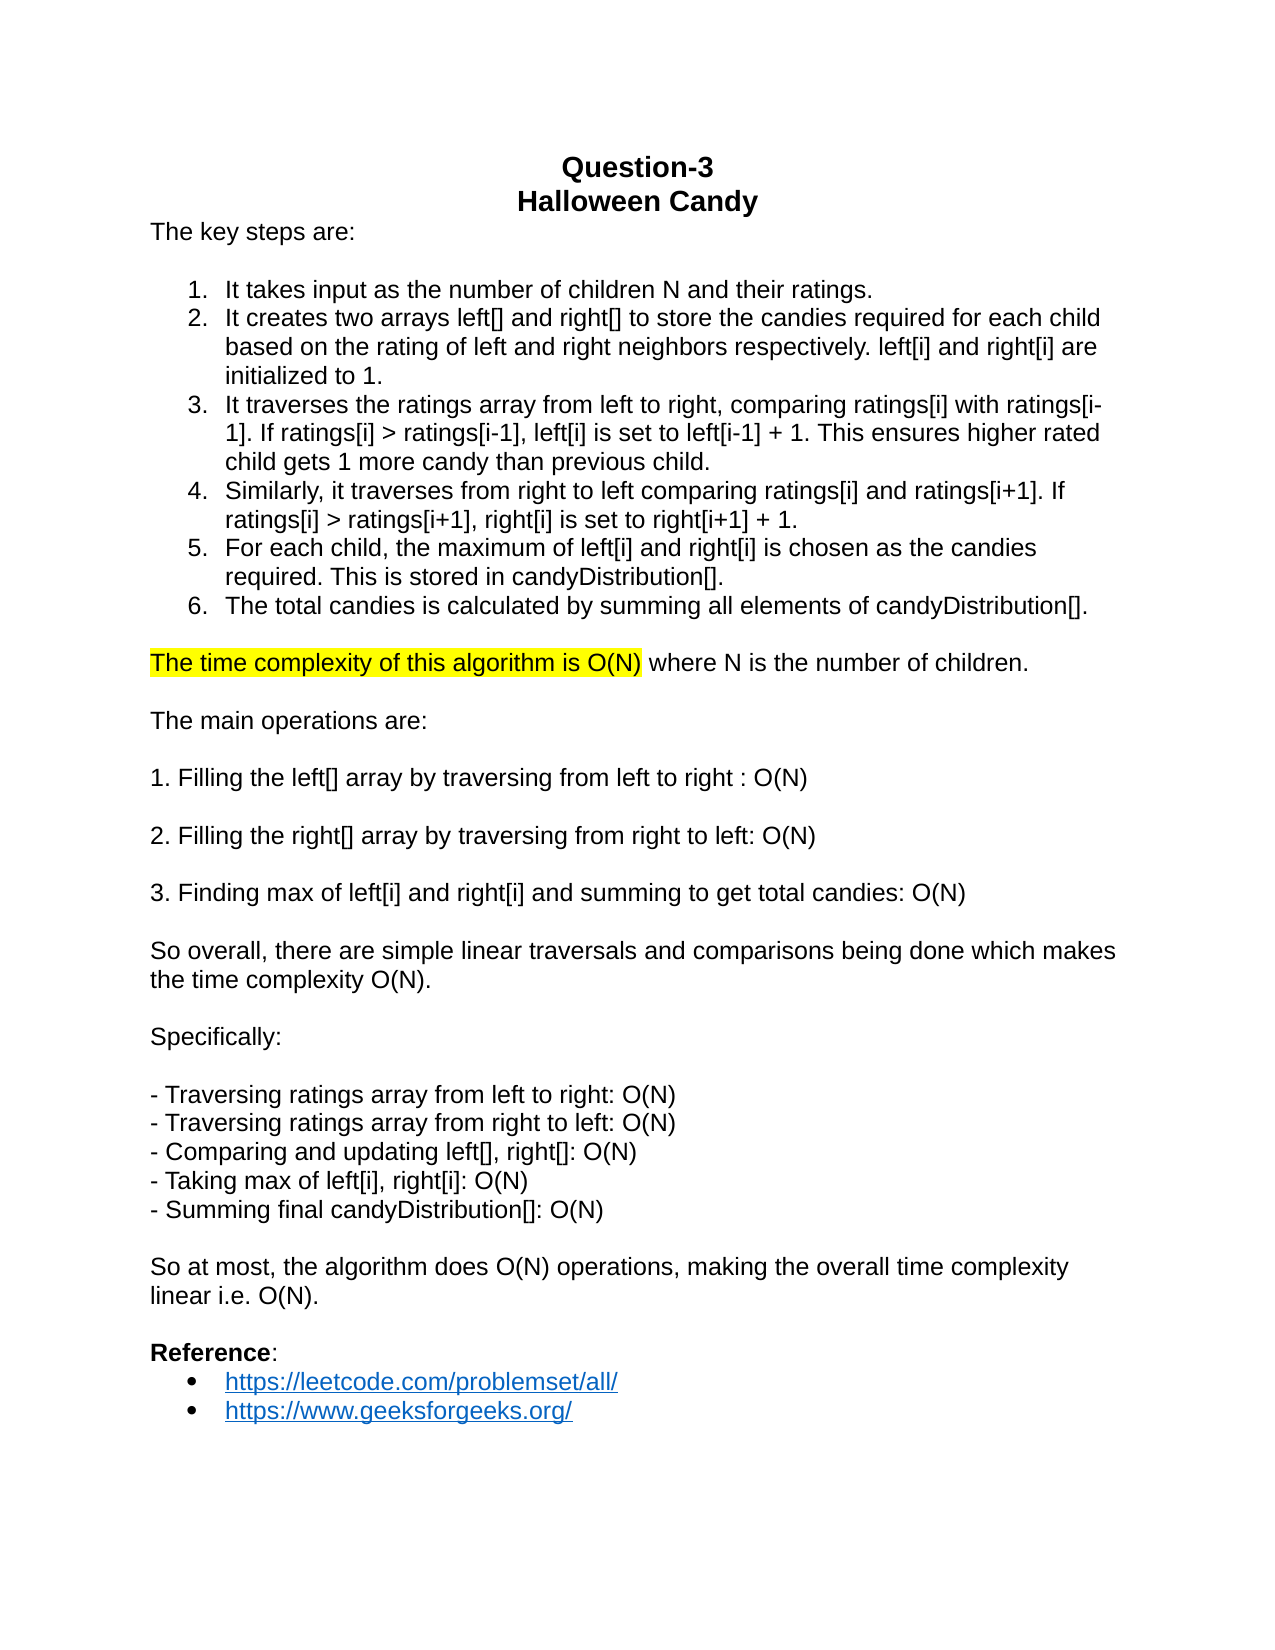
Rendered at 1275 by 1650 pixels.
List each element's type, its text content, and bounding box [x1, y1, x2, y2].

text - Comparing and updating left[], right[]: O(N) [150, 1137, 1125, 1166]
text So overall, there are simple linear traversals and comparisons being done which makes the time complexity O(N). [150, 936, 1125, 993]
list For each child, the maximum of left[i] and right[i] is chosen as the candies required. This is stored in candyDistribution[]. [187, 533, 1125, 591]
list It creates two arrays left[] and right[] to store the candies required for each child based on the rating of left and right neighbors respectively. left[i] and right[i] are initialized to 1. [187, 303, 1125, 389]
text 2. Filling the right[] array by traversing from right to left: O(N) [150, 821, 1125, 849]
text 3. Finding max of left[i] and right[i] and summing to get total candies: O(N) [150, 878, 1125, 907]
list The total candies is calculated by summing all elements of candyDistribution[]. [187, 591, 1125, 619]
text - Traversing ratings array from left to right: O(N) [150, 1079, 1125, 1108]
text Specifically: [150, 1022, 1125, 1051]
text Question-3 [150, 150, 1125, 183]
text - Taking max of left[i], right[i]: O(N) [150, 1166, 1125, 1194]
text Reference: [150, 1338, 1125, 1367]
list https://www.geeksforgeeks.org/ [187, 1396, 1125, 1425]
text The time complexity of this algorithm is O(N) where N is the number of children. [642, 648, 1125, 677]
text 1. Filling the left[] array by traversing from left to right : O(N) [150, 763, 1125, 792]
text The key steps are: [150, 217, 1125, 246]
list https://leetcode.com/problemset/all/ [187, 1367, 1125, 1396]
text - Traversing ratings array from right to left: O(N) [150, 1108, 1125, 1137]
list Similarly, it traverses from right to left comparing ratings[i] and ratings[i+1]. If ratings[i] > ratings[i+1], right[i] is set to right[i+1] + 1. [187, 476, 1125, 533]
list It traverses the ratings array from left to right, comparing ratings[i] with ratings[i-1]. If ratings[i] > ratings[i-1], left[i] is set to left[i-1] + 1. This ensures higher rated child gets 1 more candy than previous child. [187, 389, 1125, 476]
text The main operations are: [150, 706, 1125, 734]
text So at most, the algorithm does O(N) operations, making the overall time complexity linear i.e. O(N). [150, 1252, 1125, 1309]
list It takes input as the number of children N and their ratings. [187, 274, 1125, 303]
text - Summing final candyDistribution[]: O(N) [150, 1194, 1125, 1223]
text Halloween Candy [150, 183, 1125, 217]
